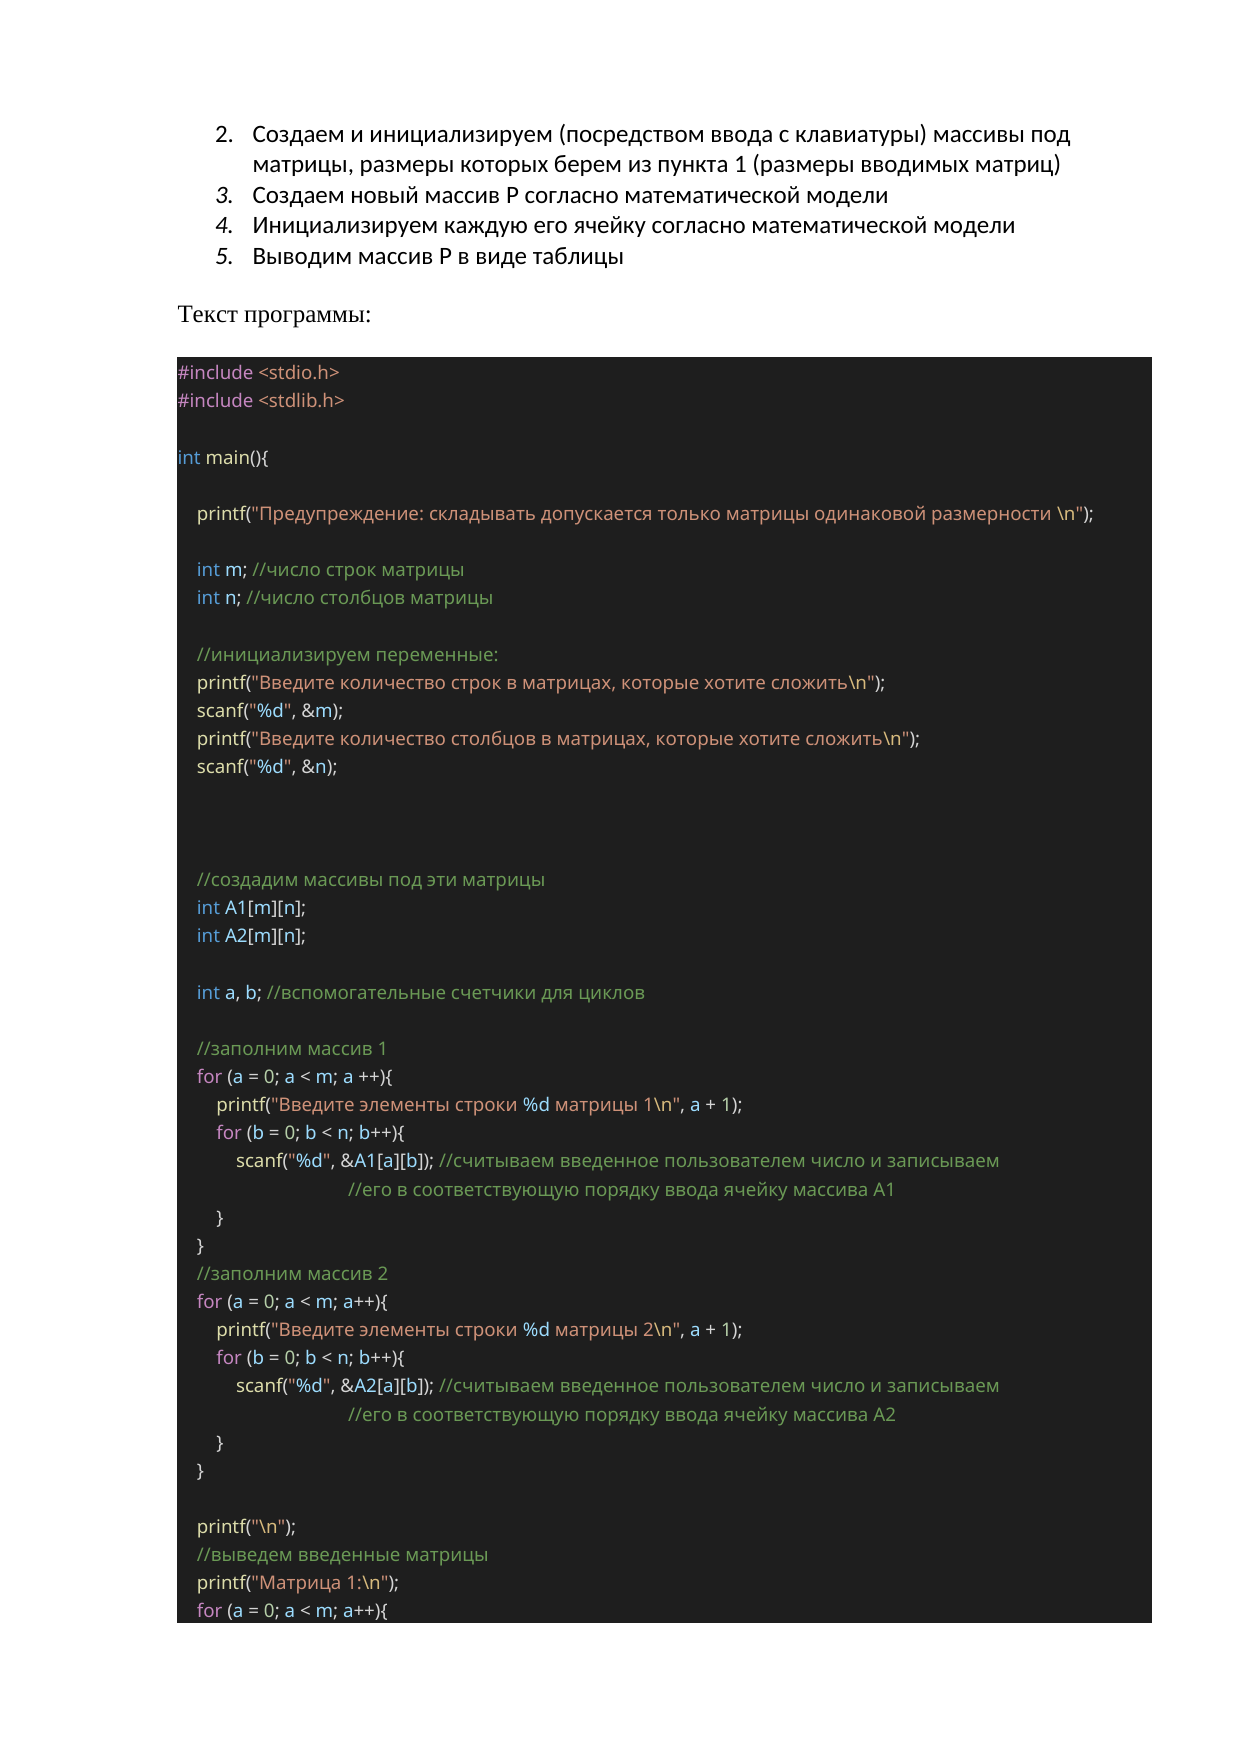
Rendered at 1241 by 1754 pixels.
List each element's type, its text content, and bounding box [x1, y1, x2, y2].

text printf("Введите элементы строки %d матрицы 2\n", a + 1); [177, 1314, 1152, 1342]
text int A1[m][n]; [177, 892, 1152, 920]
text //заполним массив 2 [177, 1258, 1152, 1286]
text } [177, 1454, 1152, 1483]
text printf("Введите количество строк в матрицах, которые хотите сложить\n"); [177, 666, 1152, 694]
list Создаем новый массив P согласно математической модели [215, 179, 1152, 210]
text int n; //число столбцов матрицы [177, 582, 1152, 610]
text int main(){ [177, 441, 1152, 469]
list Выводим массив P в виде таблицы [215, 240, 1152, 271]
text scanf("%d", &n); [177, 751, 1152, 779]
text printf("Матрица 1:\n"); [177, 1567, 1152, 1595]
text Текст программы: [177, 299, 1152, 328]
text printf("Введите количество столбцов в матрицах, которые хотите сложить\n"); [177, 723, 1152, 751]
text scanf("%d", &A1[a][b]); //считываем введенное пользователем число и записываем [177, 1145, 1152, 1173]
text } [177, 1229, 1152, 1258]
text for (a = 0; a < m; a++){ [177, 1595, 1152, 1623]
text int A2[m][n]; [177, 920, 1152, 948]
text scanf("%d", &A2[a][b]); //считываем введенное пользователем число и записываем [177, 1370, 1152, 1398]
list Инициализируем каждую его ячейку согласно математической модели [215, 210, 1152, 240]
text scanf("%d", &m); [177, 694, 1152, 723]
text //его в соответствующую порядку ввода ячейку массива A1 [177, 1173, 1152, 1201]
text //заполним массив 1 [177, 1033, 1152, 1061]
list Создаем и инициализируем (посредством ввода с клавиатуры) массивы под матрицы, размеры которых берем из пункта 1 (размеры вводимых матриц) [215, 118, 1152, 179]
text for (b = 0; b < n; b++){ [177, 1117, 1152, 1145]
text //его в соответствующую порядку ввода ячейку массива A2 [177, 1398, 1152, 1426]
text printf("Введите элементы строки %d матрицы 1\n", a + 1); [177, 1089, 1152, 1117]
text #include <stdlib.h> [177, 385, 1152, 413]
text printf("Предупреждение: складывать допускается только матрицы одинаковой размерности \n"); [177, 498, 1152, 526]
text } [177, 1201, 1152, 1229]
text printf("\n"); [177, 1511, 1152, 1539]
text } [177, 1426, 1152, 1454]
text #include <stdio.h> [177, 357, 1152, 385]
text //создадим массивы под эти матрицы [177, 864, 1152, 892]
text for (a = 0; a < m; a ++){ [177, 1061, 1152, 1089]
text int m; //число строк матрицы [177, 554, 1152, 582]
text for (a = 0; a < m; a++){ [177, 1286, 1152, 1314]
text //инициализируем переменные: [177, 638, 1152, 666]
text for (b = 0; b < n; b++){ [177, 1342, 1152, 1370]
text //выведем введенные матрицы [177, 1539, 1152, 1567]
text int a, b; //вспомогательные счетчики для циклов [177, 976, 1152, 1004]
